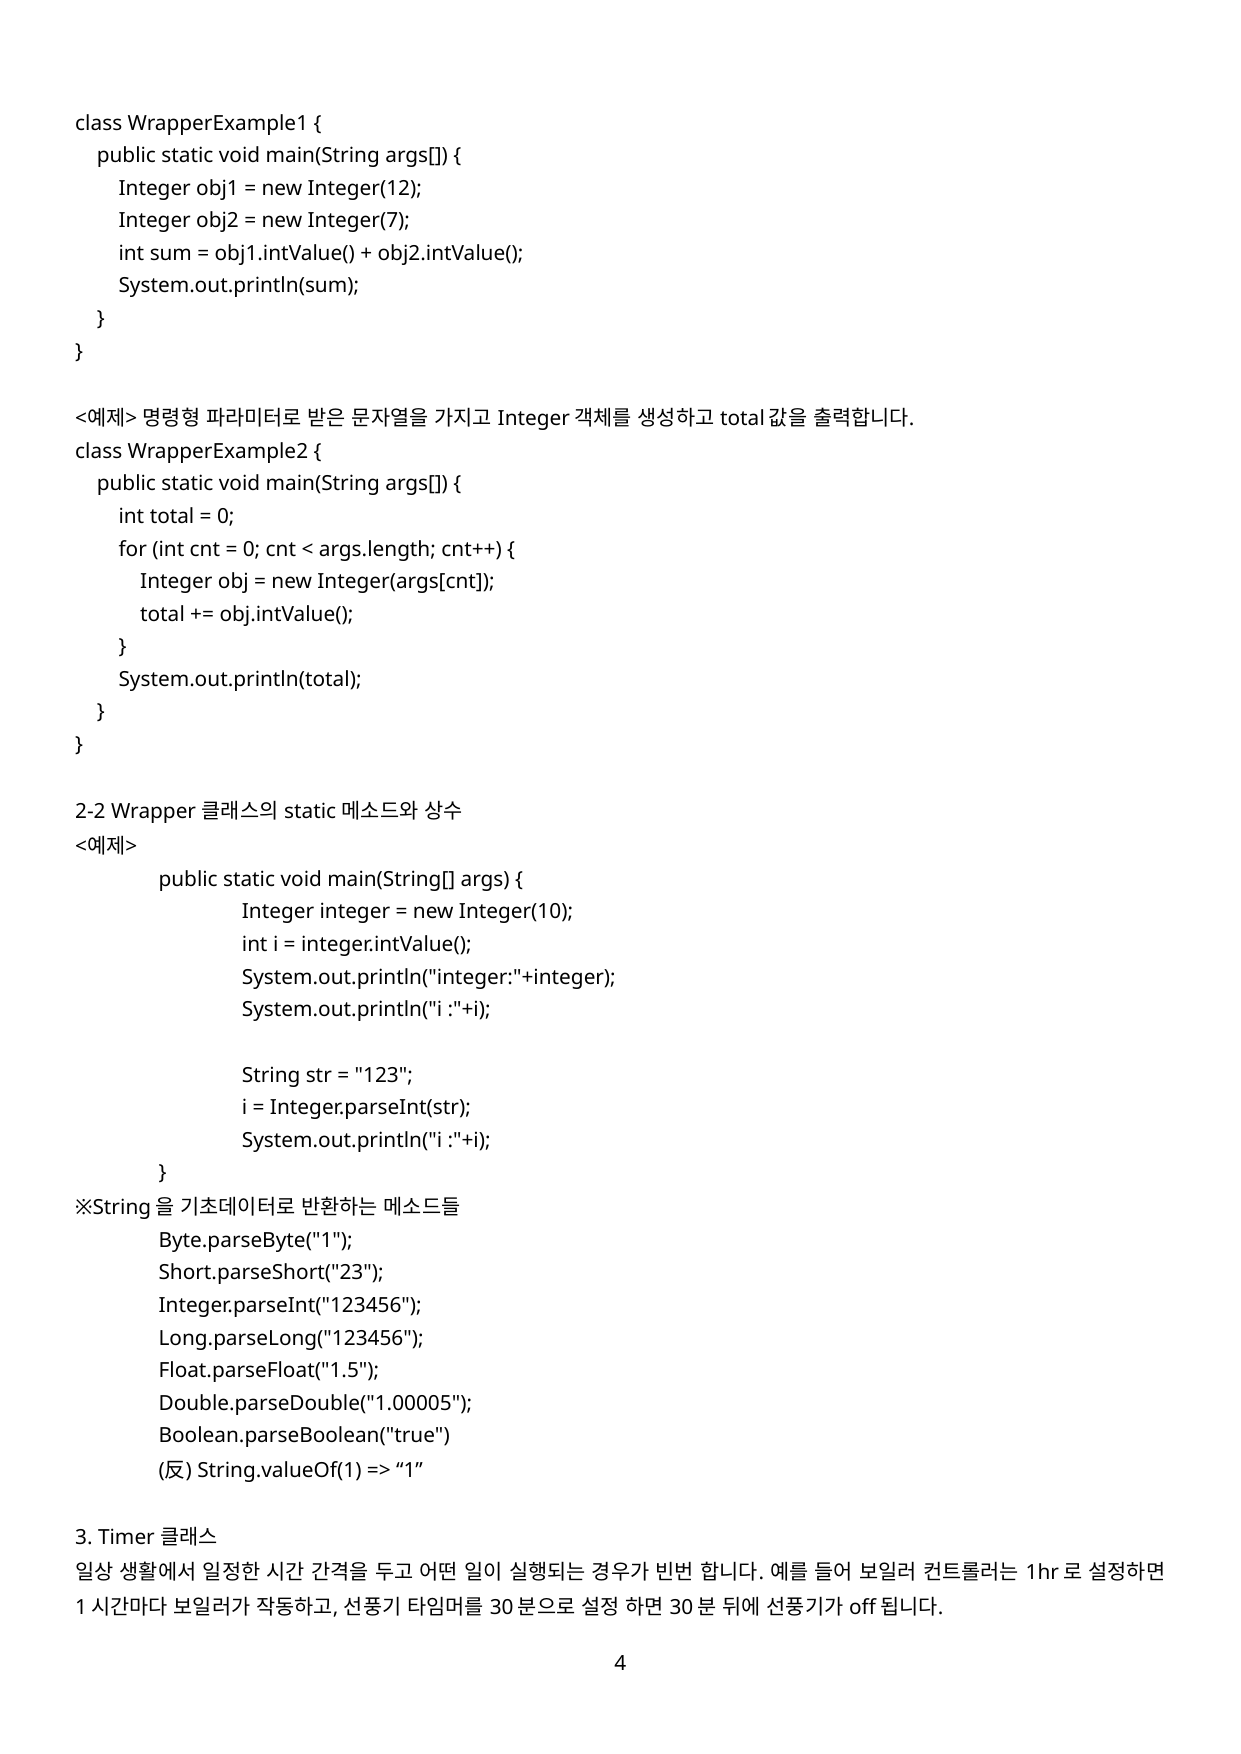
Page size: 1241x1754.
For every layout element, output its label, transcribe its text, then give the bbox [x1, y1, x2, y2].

text <예제> 명령형 파라미터로 받은 문자열을 가지고 Integer객체를 생성하고 total값을 출력합니다. [75, 401, 1165, 431]
text } [75, 303, 1165, 332]
text public static void main(String args[]) { [75, 140, 1165, 169]
text } [75, 1157, 1165, 1186]
text 일상 생활에서 일정한 시간 간격을 두고 어떤 일이 실행되는 경우가 빈번 합니다. 예를 들어 보일러 컨트롤러는 1hr로 설정하면 1시간마다 보일러가 작동하고, 선풍기 타임머를 30분으로 설정 하면 30분 뒤에 선풍기가 off됩니다. [75, 1555, 1165, 1620]
text String str = "123"; [75, 1060, 1165, 1088]
text } [75, 729, 1165, 758]
text class WrapperExample1 { [75, 108, 1165, 136]
text Float.parseFloat("1.5"); [75, 1355, 1165, 1384]
text Integer obj2 = new Integer(7); [75, 205, 1165, 234]
text int total = 0; [75, 501, 1165, 529]
text Integer obj = new Integer(args[cnt]); [75, 566, 1165, 595]
text int i = integer.intValue(); [75, 929, 1165, 958]
text (反) String.valueOf(1) => “1” [75, 1453, 1165, 1483]
text Integer obj1 = new Integer(12); [75, 173, 1165, 201]
text <예제> [75, 829, 1165, 859]
text for (int cnt = 0; cnt < args.length; cnt++) { [75, 534, 1165, 562]
text Integer.parseInt("123456"); [75, 1290, 1165, 1318]
text Integer integer = new Integer(10); [75, 897, 1165, 925]
text public static void main(String[] args) { [75, 864, 1165, 892]
text total += obj.intValue(); [75, 599, 1165, 627]
text System.out.println("i :"+i); [75, 994, 1165, 1023]
text int sum = obj1.intValue() + obj2.intValue(); [75, 238, 1165, 266]
text Double.parseDouble("1.00005"); [75, 1388, 1165, 1416]
text 2-2 Wrapper 클래스의 static 메소드와 상수 [75, 794, 1165, 825]
text System.out.println(total); [75, 664, 1165, 692]
text 3. Timer 클래스 [75, 1521, 1165, 1551]
text } [75, 631, 1165, 660]
text Byte.parseByte("1"); [75, 1225, 1165, 1253]
text } [75, 697, 1165, 725]
text public static void main(String args[]) { [75, 468, 1165, 497]
text class WrapperExample2 { [75, 436, 1165, 464]
text } [75, 336, 1165, 364]
text Boolean.parseBoolean("true") [75, 1421, 1165, 1449]
text System.out.println("integer:"+integer); [75, 962, 1165, 990]
text Short.parseShort("23"); [75, 1257, 1165, 1286]
text System.out.println("i :"+i); [75, 1125, 1165, 1153]
text i = Integer.parseInt(str); [75, 1092, 1165, 1121]
text Long.parseLong("123456"); [75, 1323, 1165, 1351]
text System.out.println(sum); [75, 271, 1165, 299]
text ※String을 기초데이터로 반환하는 메소드들 [75, 1190, 1165, 1220]
